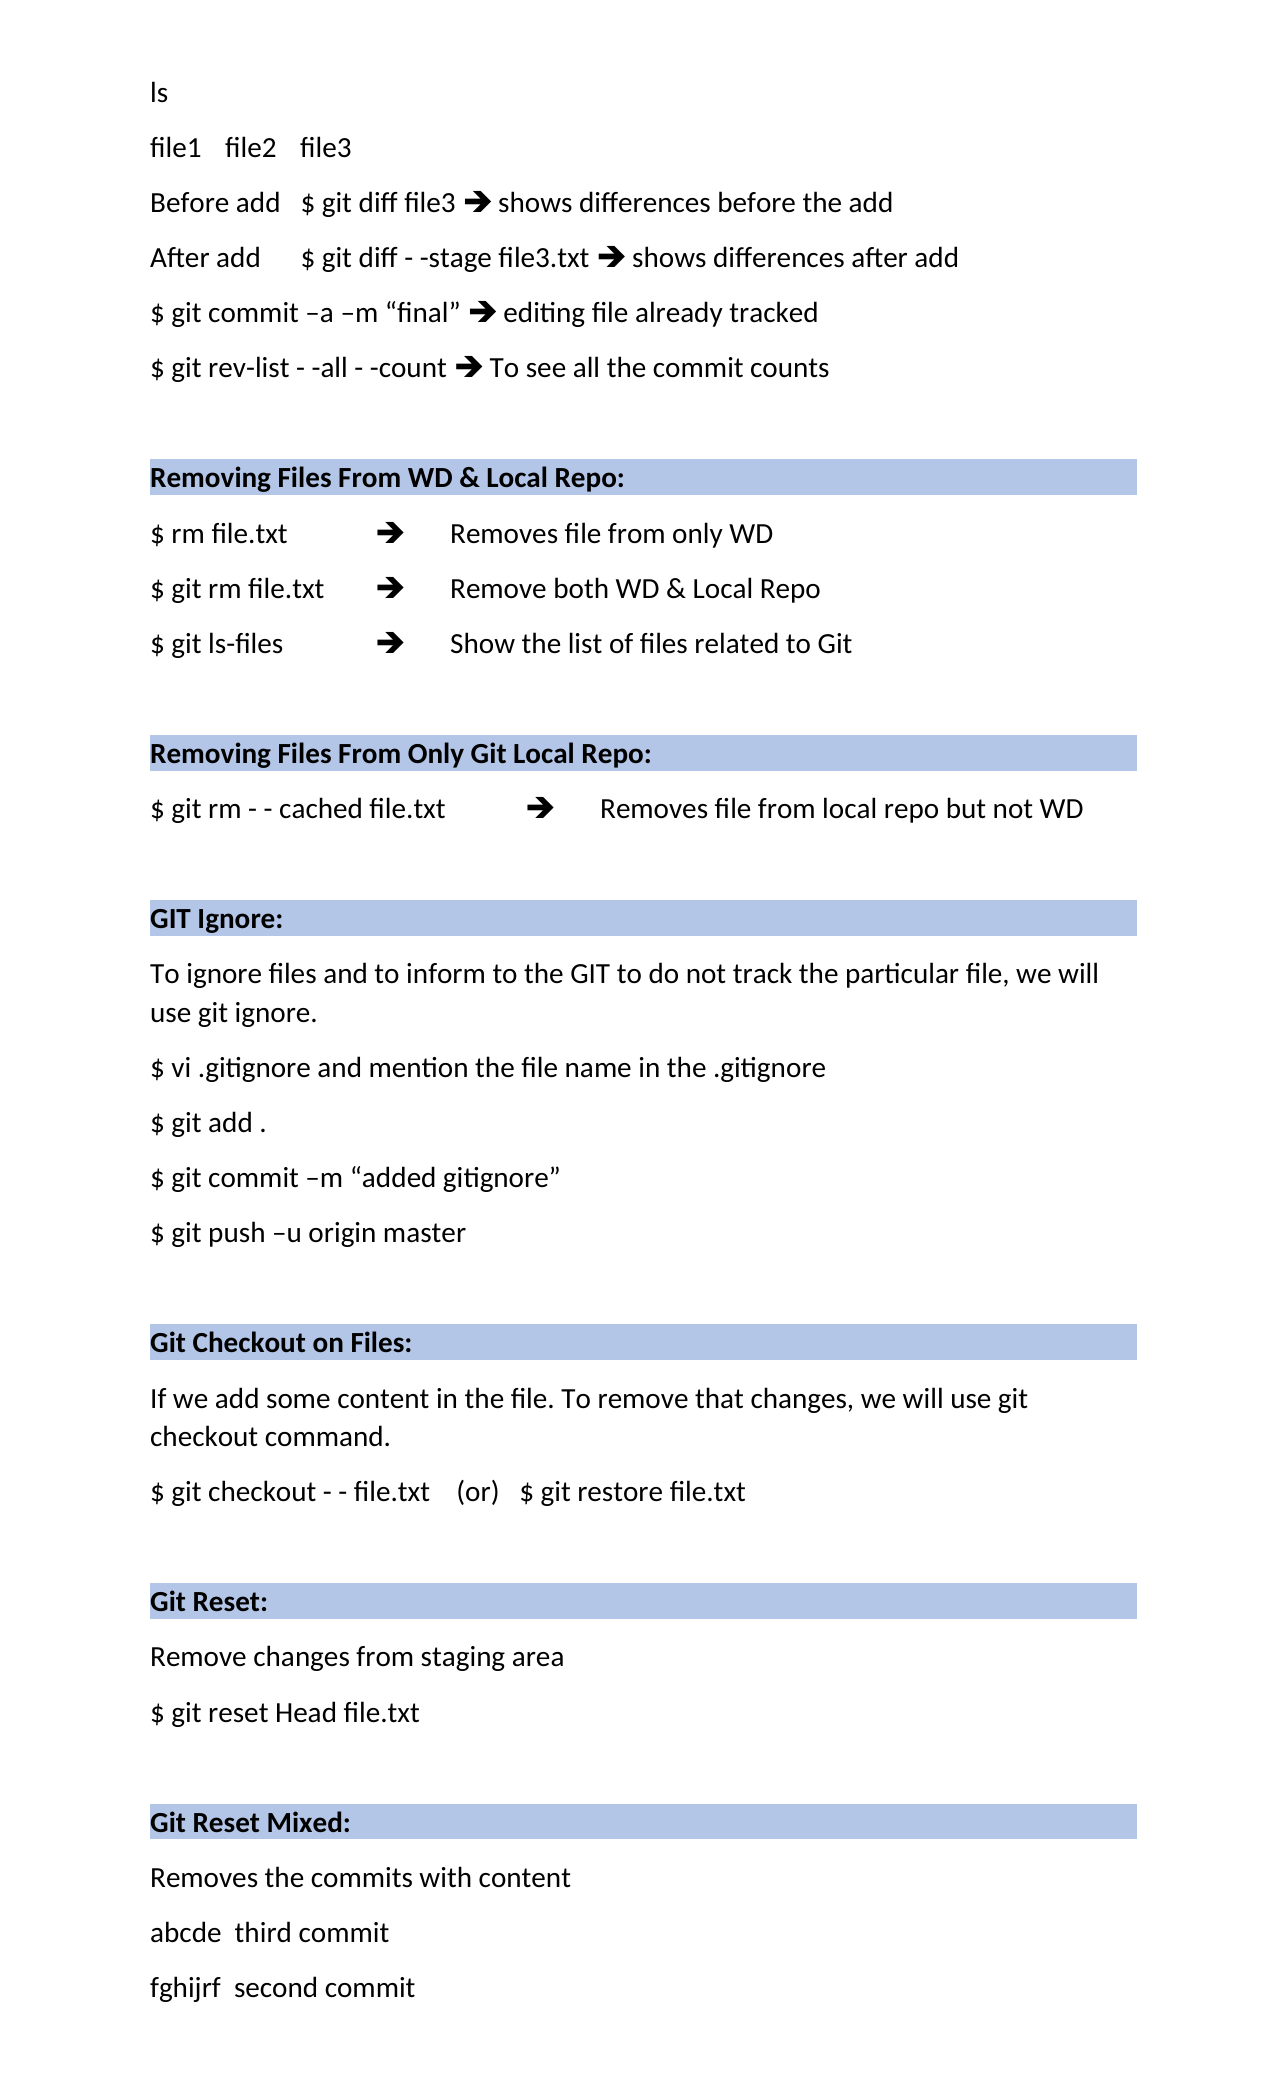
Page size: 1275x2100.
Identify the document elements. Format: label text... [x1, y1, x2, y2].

text Git Checkout on Files: [150, 1324, 1137, 1360]
text $ git rev-list - -all - -count To see all the commit counts [150, 349, 1137, 385]
text After add $ git diff - -stage file3.txt shows differences after add [150, 239, 1137, 275]
text ls [150, 74, 1137, 109]
text $ git reset Head file.txt [150, 1694, 1137, 1729]
text $ git rm file.txt Remove both WD & Local Repo [150, 570, 1137, 605]
text $ git push –u origin master [150, 1214, 1137, 1250]
text Removes the commits with content [150, 1859, 1137, 1894]
text Remove changes from staging area [150, 1638, 1137, 1674]
text Git Reset: [150, 1583, 1137, 1619]
text fghijrf second commit [150, 1969, 1137, 2005]
text $ git commit –a –m “final” editing file already tracked [150, 294, 1137, 330]
text file1 file2 file3 [150, 129, 1137, 164]
text $ git checkout - - file.txt (or) $ git restore file.txt [150, 1473, 1137, 1509]
text $ git commit –m “added gitignore” [150, 1159, 1137, 1195]
text $ git add . [150, 1104, 1137, 1140]
text Git Reset Mixed: [150, 1804, 1137, 1839]
text $ git rm - - cached file.txt Removes file from local repo but not WD [150, 790, 1137, 826]
text Removing Files From WD & Local Repo: [150, 459, 1137, 495]
text $ git ls-files Show the list of files related to Git [150, 625, 1137, 661]
text $ rm file.txt Removes file from only WD [150, 515, 1137, 550]
text To ignore files and to inform to the GIT to do not track the particular file, we will use git ignore. [150, 956, 1137, 1029]
text GIT Ignore: [150, 900, 1137, 936]
text Removing Files From Only Git Local Repo: [150, 735, 1137, 771]
text $ vi .gitignore and mention the file name in the .gitignore [150, 1049, 1137, 1085]
text Before add $ git diff file3 shows differences before the add [150, 184, 1137, 220]
text If we add some content in the file. To remove that changes, we will use git checkout command. [150, 1380, 1137, 1454]
text abcde third commit [150, 1914, 1137, 1950]
